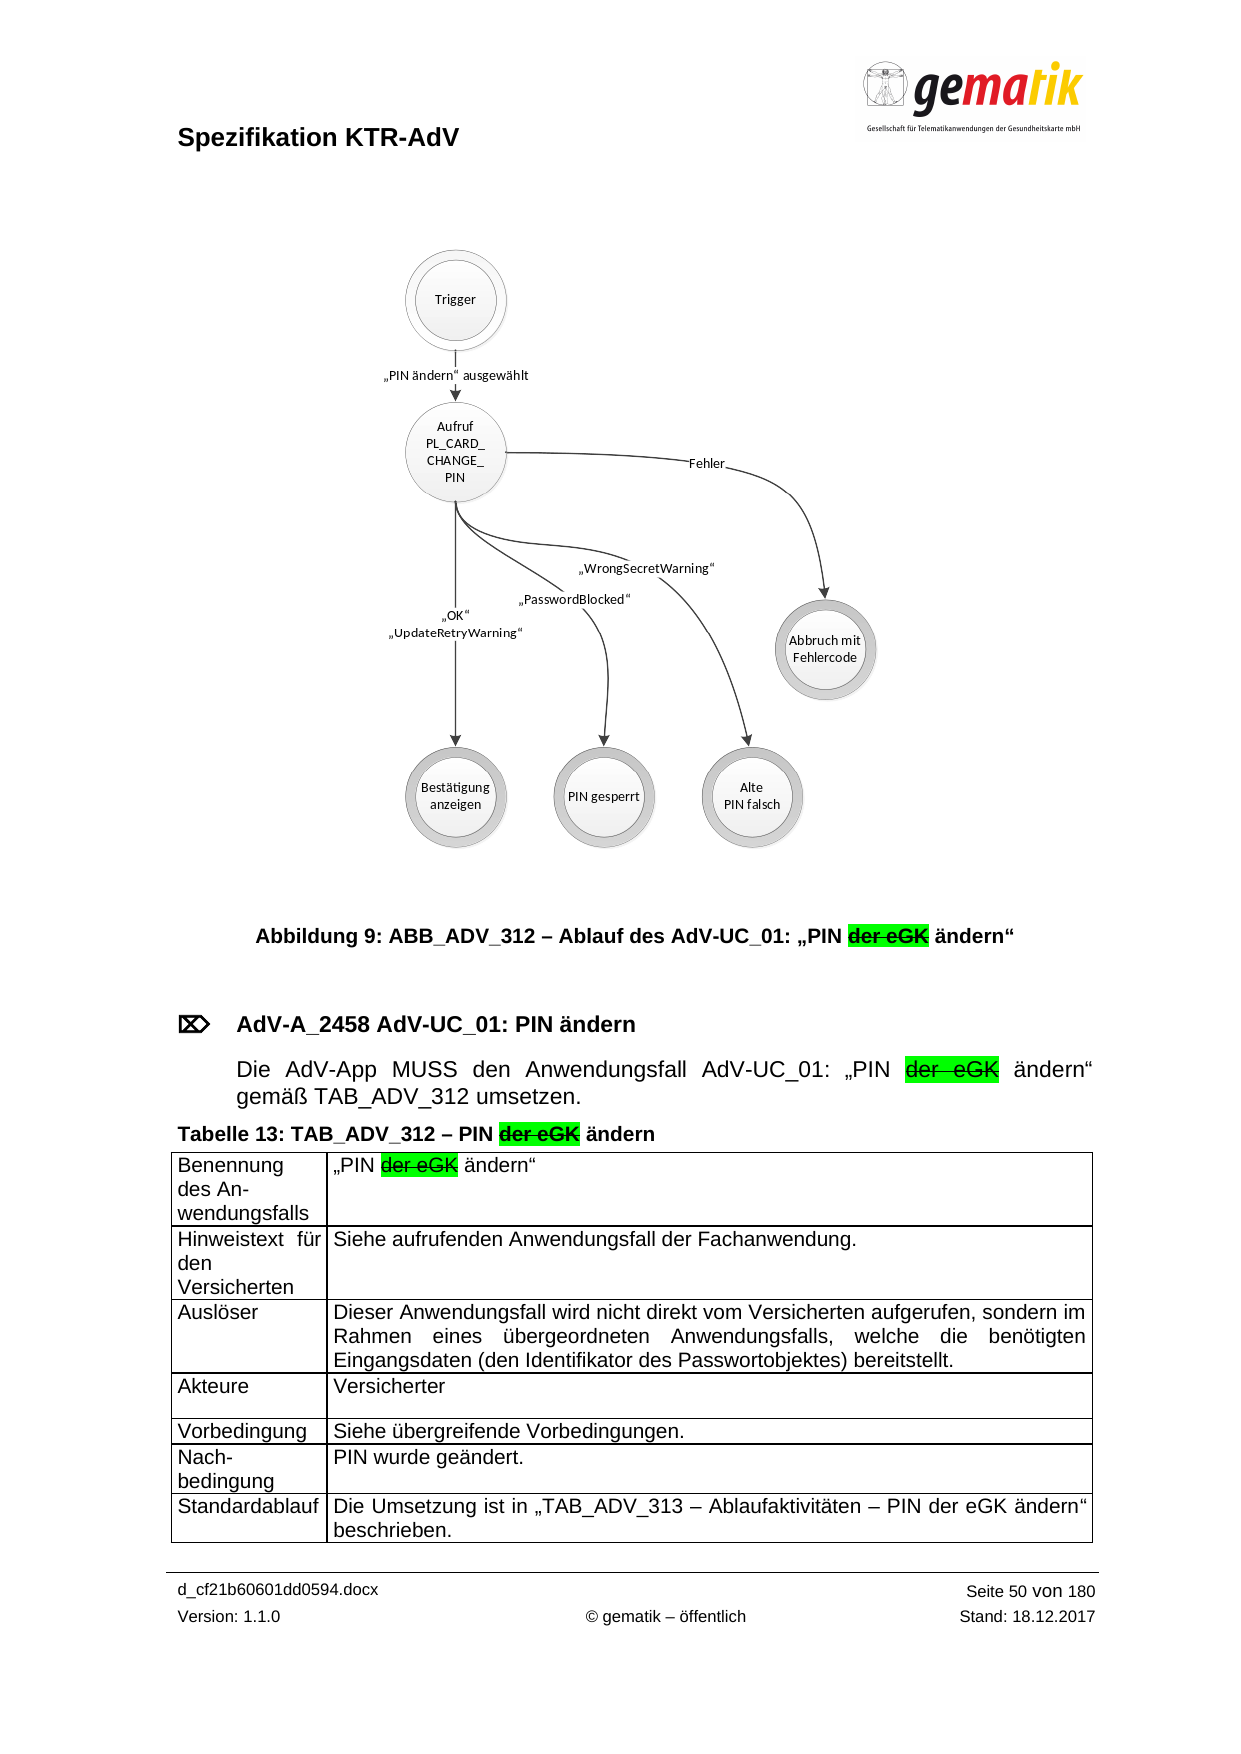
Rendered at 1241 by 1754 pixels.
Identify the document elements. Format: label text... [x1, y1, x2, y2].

table_cell Nach-bedingung [172, 1445, 326, 1492]
table_cell Siehe übergreifende Vorbedingungen. [328, 1419, 1092, 1443]
table_header Benennung des Anwendungsfalls [172, 1153, 326, 1225]
text Tabelle 13: TAB_ADV_312 – PIN der eGK ändern [177, 1122, 499, 1146]
table_cell Akteure [172, 1374, 326, 1417]
table_cell Versicherter [328, 1374, 1092, 1417]
text Abbildung 9: ABB_ADV_312 – Ablauf des AdV-UC_01: „PIN der eGK ändern“ [177, 923, 1092, 947]
table_cell Vorbedingung [172, 1419, 326, 1443]
text AdV-A_2458 AdV-UC_01: PIN ändern [177, 1011, 1092, 1038]
table_cell Die Umsetzung ist in „TAB_ADV_313 – Ablaufaktivitäten – PIN der eGK ändern“ beschrieben. [328, 1494, 1092, 1542]
table_header „PIN der eGK ändern“ [328, 1153, 1092, 1225]
table_cell PIN wurde geändert. [328, 1445, 1092, 1492]
picture [854, 56, 1086, 142]
text Die AdV-App MUSS den Anwendungsfall AdV-UC_01: „PIN der eGK ändern“ gemäß TAB_ADV_312 umsetzen. [236, 1056, 1092, 1109]
table_cell Dieser Anwendungsfall wird nicht direkt vom Versicherten aufgerufen, sondern im Rahmen eines übergeordneten Anwendungsfalls, welche die benötigten Eingangsdaten (den Identifikator des Passwortobjektes) bereitstellt. [328, 1300, 1092, 1372]
table_cell Hinweistext für den Versicherten [172, 1227, 326, 1299]
table_cell Standardablauf [172, 1494, 326, 1542]
table_cell Auslöser [172, 1300, 326, 1372]
table_cell Siehe aufrufenden Anwendungsfall der Fachanwendung. [328, 1227, 1092, 1299]
text Tabelle 13: TAB_ADV_312 – PIN der eGK ändern [580, 1122, 1092, 1146]
